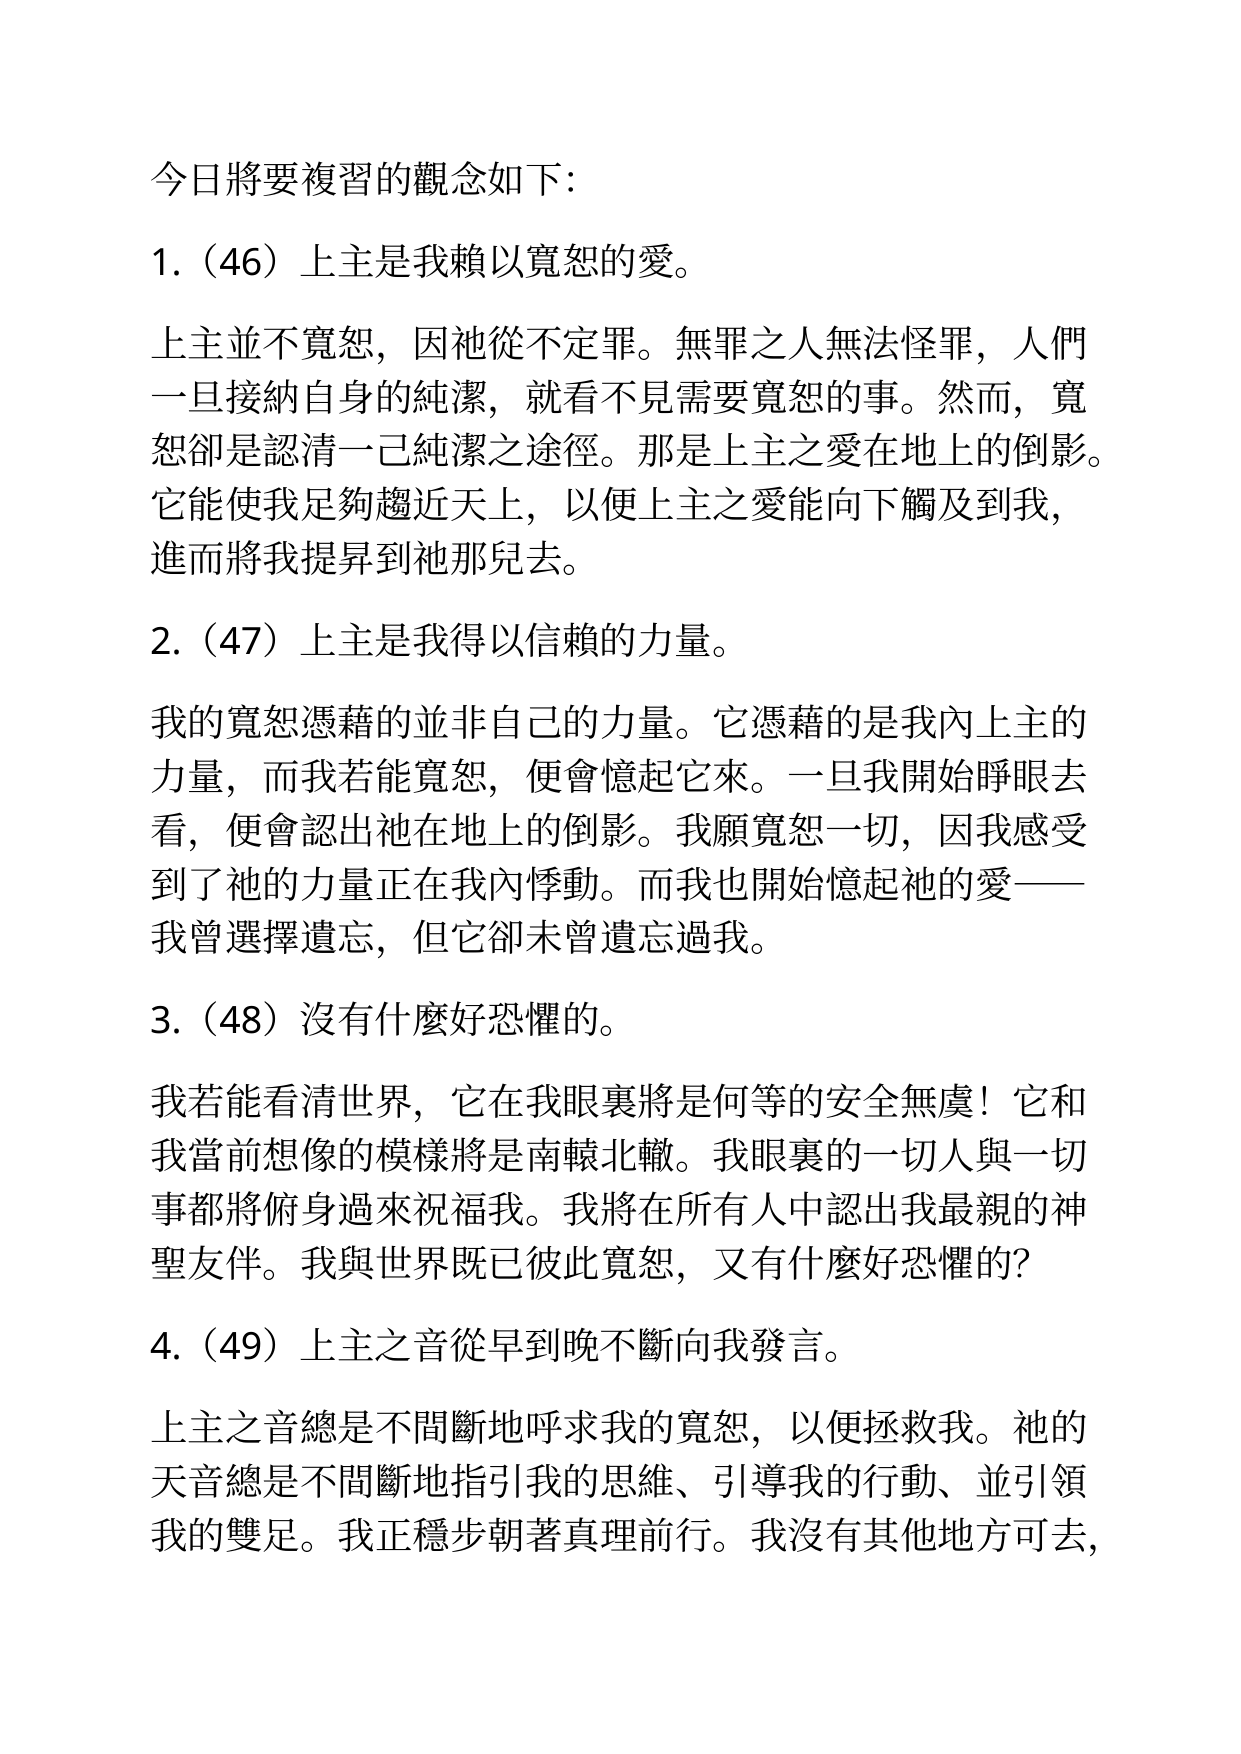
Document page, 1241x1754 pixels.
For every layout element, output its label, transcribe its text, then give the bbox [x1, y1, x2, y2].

text 我的寬恕憑藉的並非自己的力量。它憑藉的是我內上主的力量，而我若能寬恕，便會憶起它來。一旦我開始睜眼去看，便會認出祂在地上的倒影。我願寬恕一切，因我感受到了祂的力量正在我內悸動。而我也開始憶起祂的愛——我曾選擇遺忘，但它卻未曾遺忘過我。 [150, 673, 1090, 928]
text 2.（47）上主是我得以信賴的力量。 [150, 593, 1090, 644]
text 上主並不寬恕，因祂從不定罪。無罪之人無法怪罪，人們一旦接納自身的純潔，就看不見需要寬恕的事。然而，寬恕卻是認清一己純潔之途徑。那是上主之愛在地上的倒影。它能使我足夠趨近天上，以便上主之愛能向下觸及到我，進而將我提昇到祂那兒去。 [150, 309, 1090, 565]
text 1.（46）上主是我賴以寬恕的愛。 [150, 230, 1090, 281]
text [150, 1350, 1090, 1503]
text 我若能看清世界，它在我眼裏將是何等的安全無虞！它和我當前想像的模樣將是南轅北轍。我眼裏的一切人與一切事都將俯身過來祝福我。我將在所有人中認出我最親的神聖友伴。我與世界既已彼此寬恕，又有什麼好恐懼的？ [150, 1037, 1090, 1241]
text 今日將要複習的觀念如下： [150, 150, 1090, 201]
text 4.（49）上主之音從早到晚不斷向我發言。 [150, 1270, 1090, 1321]
text 3.（48）沒有什麼好恐懼的。 [150, 957, 1090, 1008]
